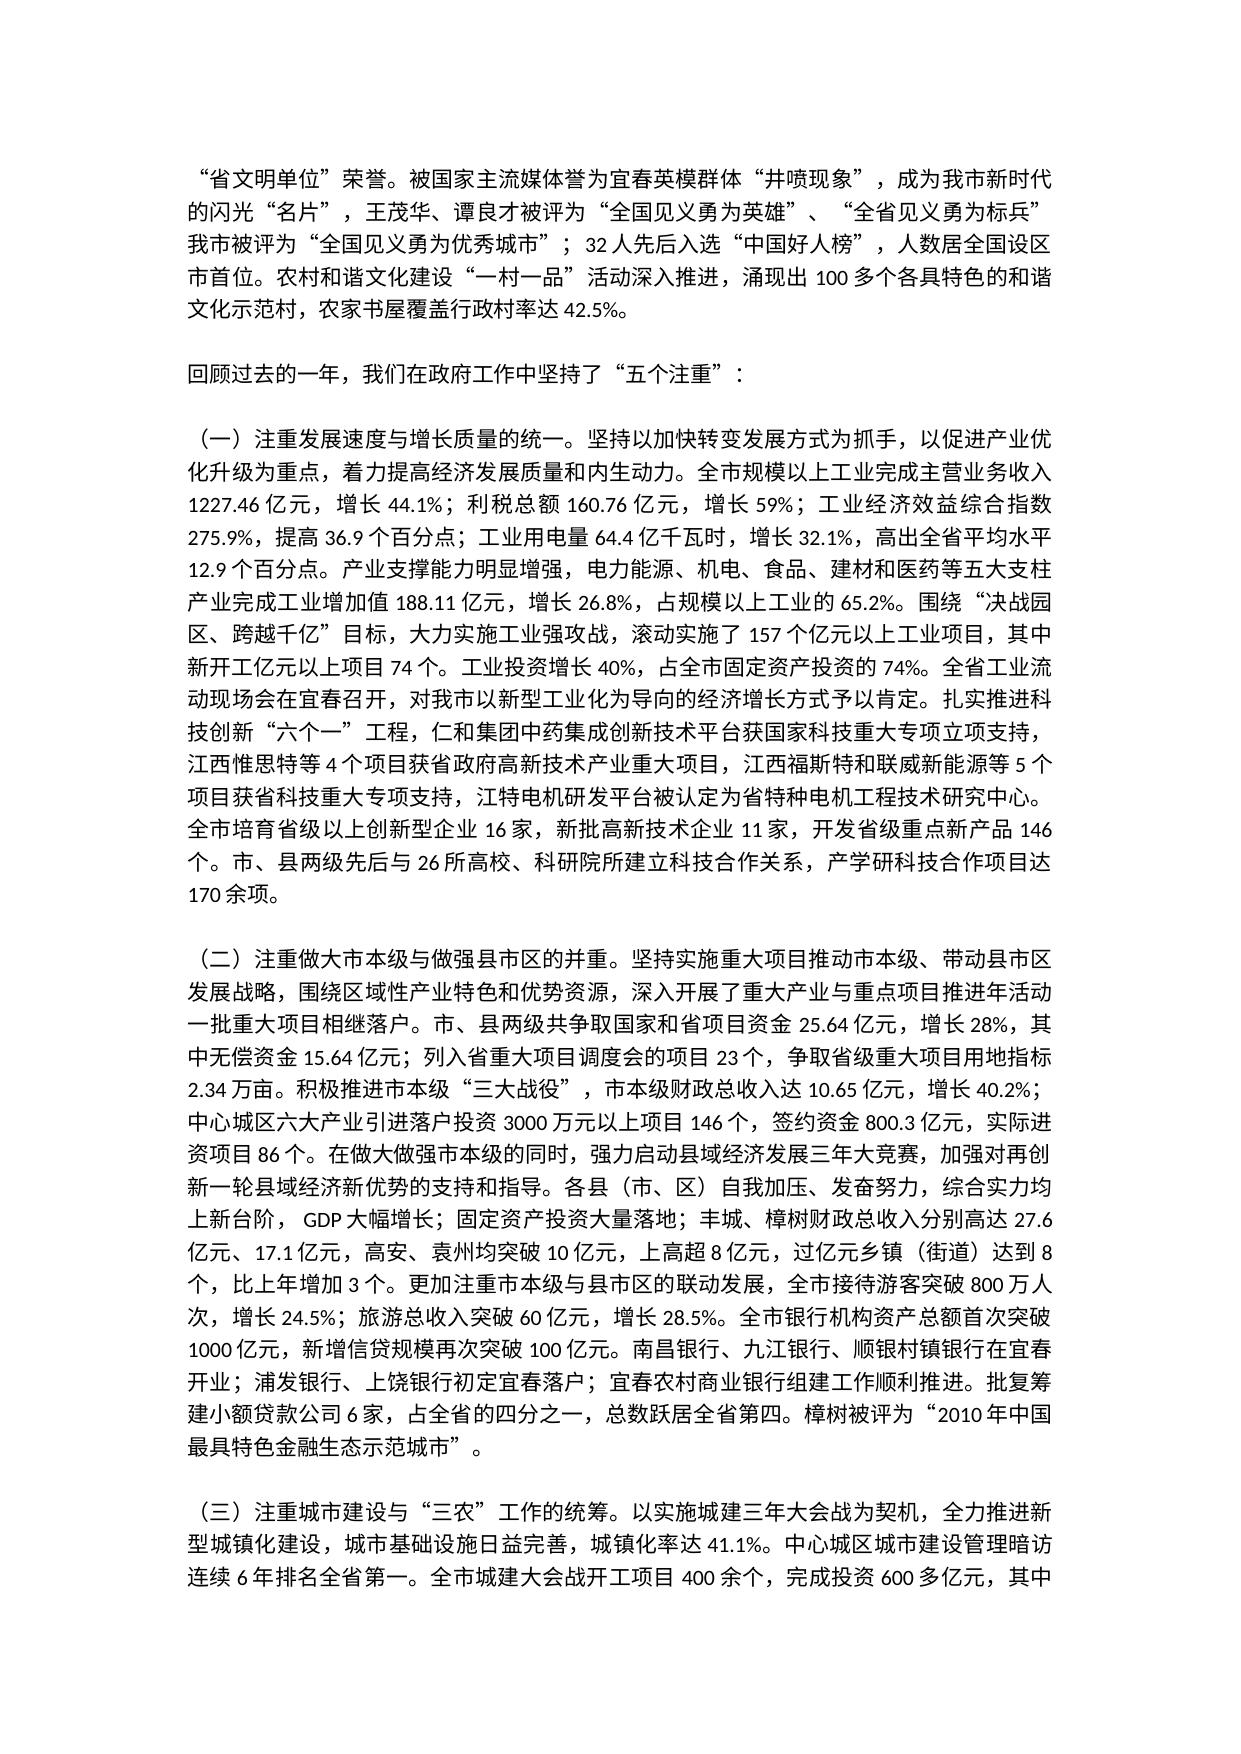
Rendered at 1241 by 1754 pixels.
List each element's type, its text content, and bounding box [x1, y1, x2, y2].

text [187, 1494, 1053, 1592]
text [187, 162, 1053, 324]
text （一）注重发展速度与增长质量的统一。坚持以加快转变发展方式为抓手，以促进产业优化升级为重点，着力提高经济发展质量和内生动力。全市规模以上工业完成主营业务收入1227.46亿元，增长44.1%；利税总额160.76亿元，增长59%；工业经济效益综合指数275.9%，提高36.9个百分点；工业用电量64.4亿千瓦时，增长32.1%，高出全省平均水平12.9个百分点。产业支撑能力明显增强，电力能源、机电、食品、建材和医药等五大支柱产业完成工业增加值188.11亿元，增长26.8%，占规模以上工业的65.2%。围绕“决战园区、跨越千亿”目标，大力实施工业强攻战，滚动实施了157个亿元以上工业项目，其中新开工亿元以上项目74个。工业投资增长40%，占全市固定资产投资的74%。全省工业流动现场会在宜春召开，对我市以新型工业化为导向的经济增长方式予以肯定。扎实推进科技创新“六个一”工程，仁和集团中药集成创新技术平台获国家科技重大专项立项支持，江西惟思特等4个项目获省政府高新技术产业重大项目，江西福斯特和联威新能源等5个项目获省科技重大专项支持，江特电机研发平台被认定为省特种电机工程技术研究中心。全市培育省级以上创新型企业16家，新批高新技术企业11家，开发省级重点新产品146个。市、县两级先后与26所高校、科研院所建立科技合作关系，产学研科技合作项目达170余项。 [187, 422, 1053, 909]
text 回顾过去的一年，我们在政府工作中坚持了“五个注重”： [187, 357, 1053, 389]
text （二）注重做大市本级与做强县市区的并重。坚持实施重大项目推动市本级、带动县市区发展战略，围绕区域性产业特色和优势资源，深入开展了重大产业与重点项目推进年活动，一批重大项目相继落户。市、县两级共争取国家和省项目资金25.64亿元，增长28%，其中无偿资金15.64亿元；列入省重大项目调度会的项目23个，争取省级重大项目用地指标2.34万亩。积极推进市本级“三大战役”，市本级财政总收入达10.65亿元，增长40.2%；中心城区六大产业引进落户投资3000万元以上项目146个，签约资金800.3亿元，实际进资项目86个。在做大做强市本级的同时，强力启动县域经济发展三年大竞赛，加强对再创新一轮县域经济新优势的支持和指导。各县（市、区）自我加压、发奋努力，综合实力均上新台阶， GDP大幅增长；固定资产投资大量落地；丰城、樟树财政总收入分别高达27.6亿元、17.1亿元，高安、袁州均突破10亿元，上高超8亿元，过亿元乡镇（街道）达到8个，比上年增加3个。更加注重市本级与县市区的联动发展，全市接待游客突破800万人次，增长24.5%；旅游总收入突破60亿元，增长28.5%。全市银行机构资产总额首次突破1000亿元，新增信贷规模再次突破100亿元。南昌银行、九江银行、顺银村镇银行在宜春开业；浦发银行、上饶银行初定宜春落户；宜春农村商业银行组建工作顺利推进。批复筹建小额贷款公司6家，占全省的四分之一，总数跃居全省第四。樟树被评为“2010年中国最具特色金融生态示范城市”。 [187, 942, 1053, 1462]
